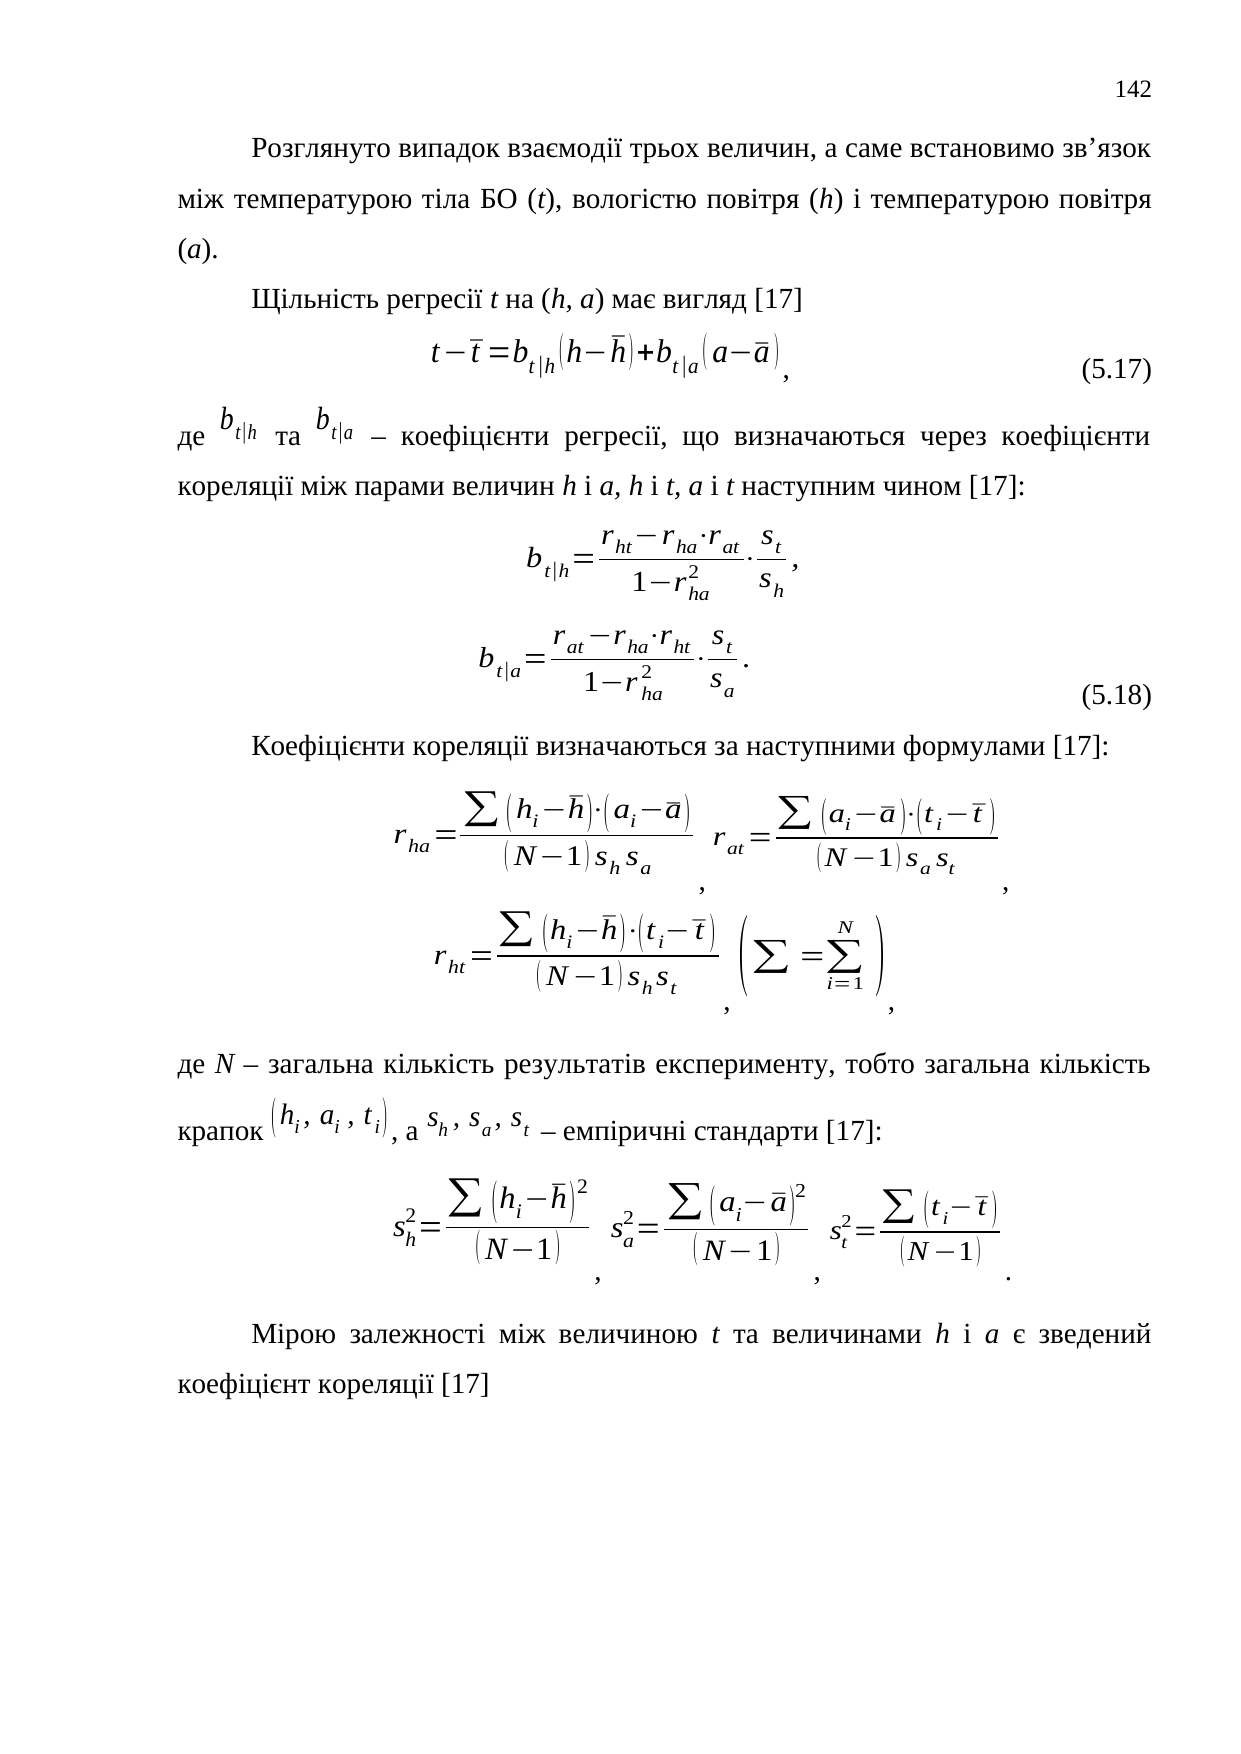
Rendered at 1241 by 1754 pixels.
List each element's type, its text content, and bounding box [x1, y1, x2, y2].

text (5.18) [177, 619, 1152, 711]
text Коефіцієнти кореляції визначаються за наступними формулами [17]: [177, 728, 1152, 761]
text Щільність регресії t на (h, a) має вигляд [17] [177, 281, 1152, 315]
text , , , , [177, 790, 1152, 1017]
text де та – коефіцієнти регресії, що визначаються через коефіцієнти кореляції між парами величин h і a, h і t, a і t наступним чином [17]: [177, 402, 1152, 502]
text де N – загальна кількість результатів експерименту, тобто загальна кількість крапок , а – емпіричні стандарти [17]: [177, 1046, 1152, 1146]
text Мірою залежності між величиною t та величинами h і a є зведений коефіцієнт кореляції [17] [177, 1316, 1152, 1400]
text Розглянуто випадок взаємодії трьох величин, а саме встановимо зв’язок між температурою тіла БО (t), вологістю повітря (h) і температурою повітря (a). [177, 131, 1152, 265]
text , (5.17) [177, 332, 1152, 385]
text , , . [177, 1176, 1152, 1287]
